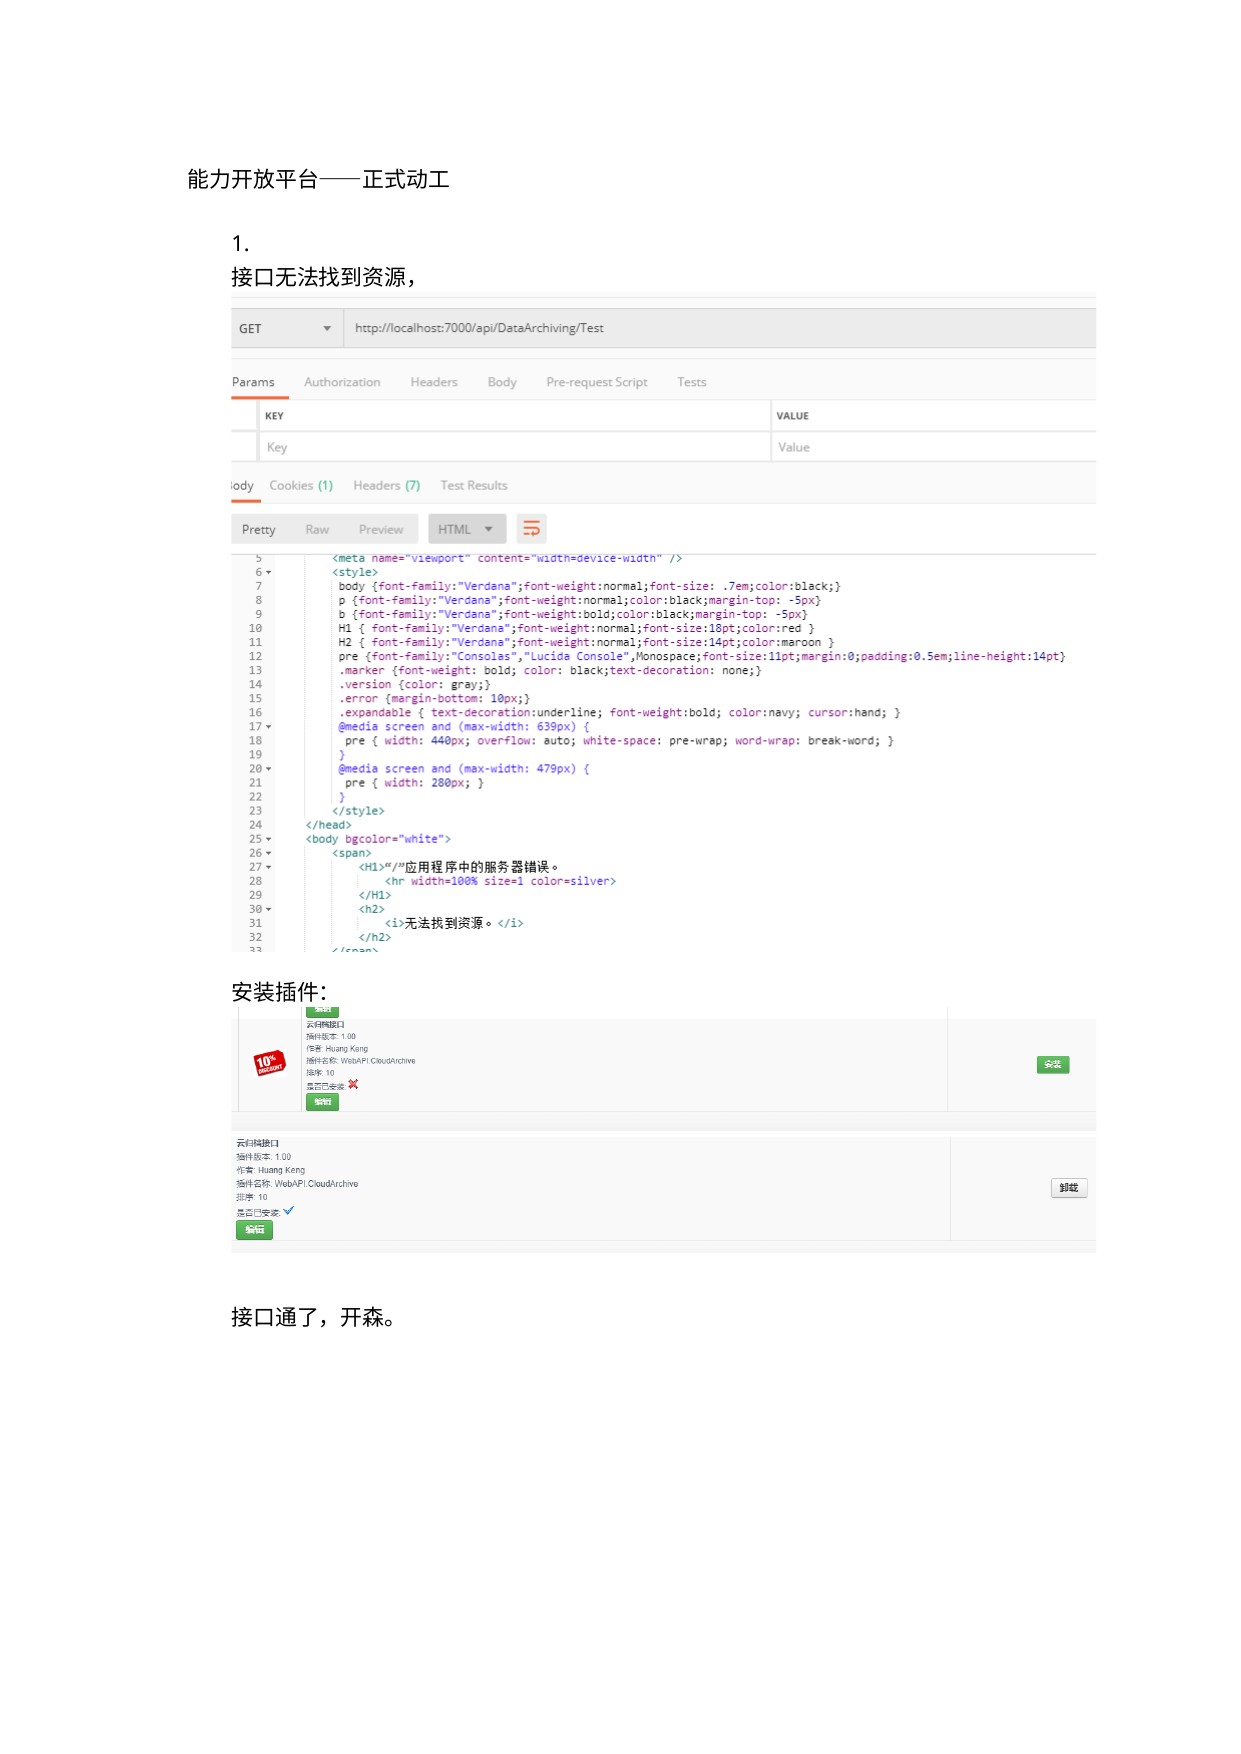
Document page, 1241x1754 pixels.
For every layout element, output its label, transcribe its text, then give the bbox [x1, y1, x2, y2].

text 1. [187, 227, 1053, 259]
text 接口无法找到资源， [187, 259, 1053, 292]
text 能力开放平台——正式动工 [187, 162, 1053, 194]
text 安装插件： [187, 974, 1053, 1007]
picture [231, 292, 1097, 952]
text 接口通了，开森。 [187, 1299, 1053, 1332]
picture [231, 1007, 1097, 1131]
picture [231, 1137, 1097, 1253]
